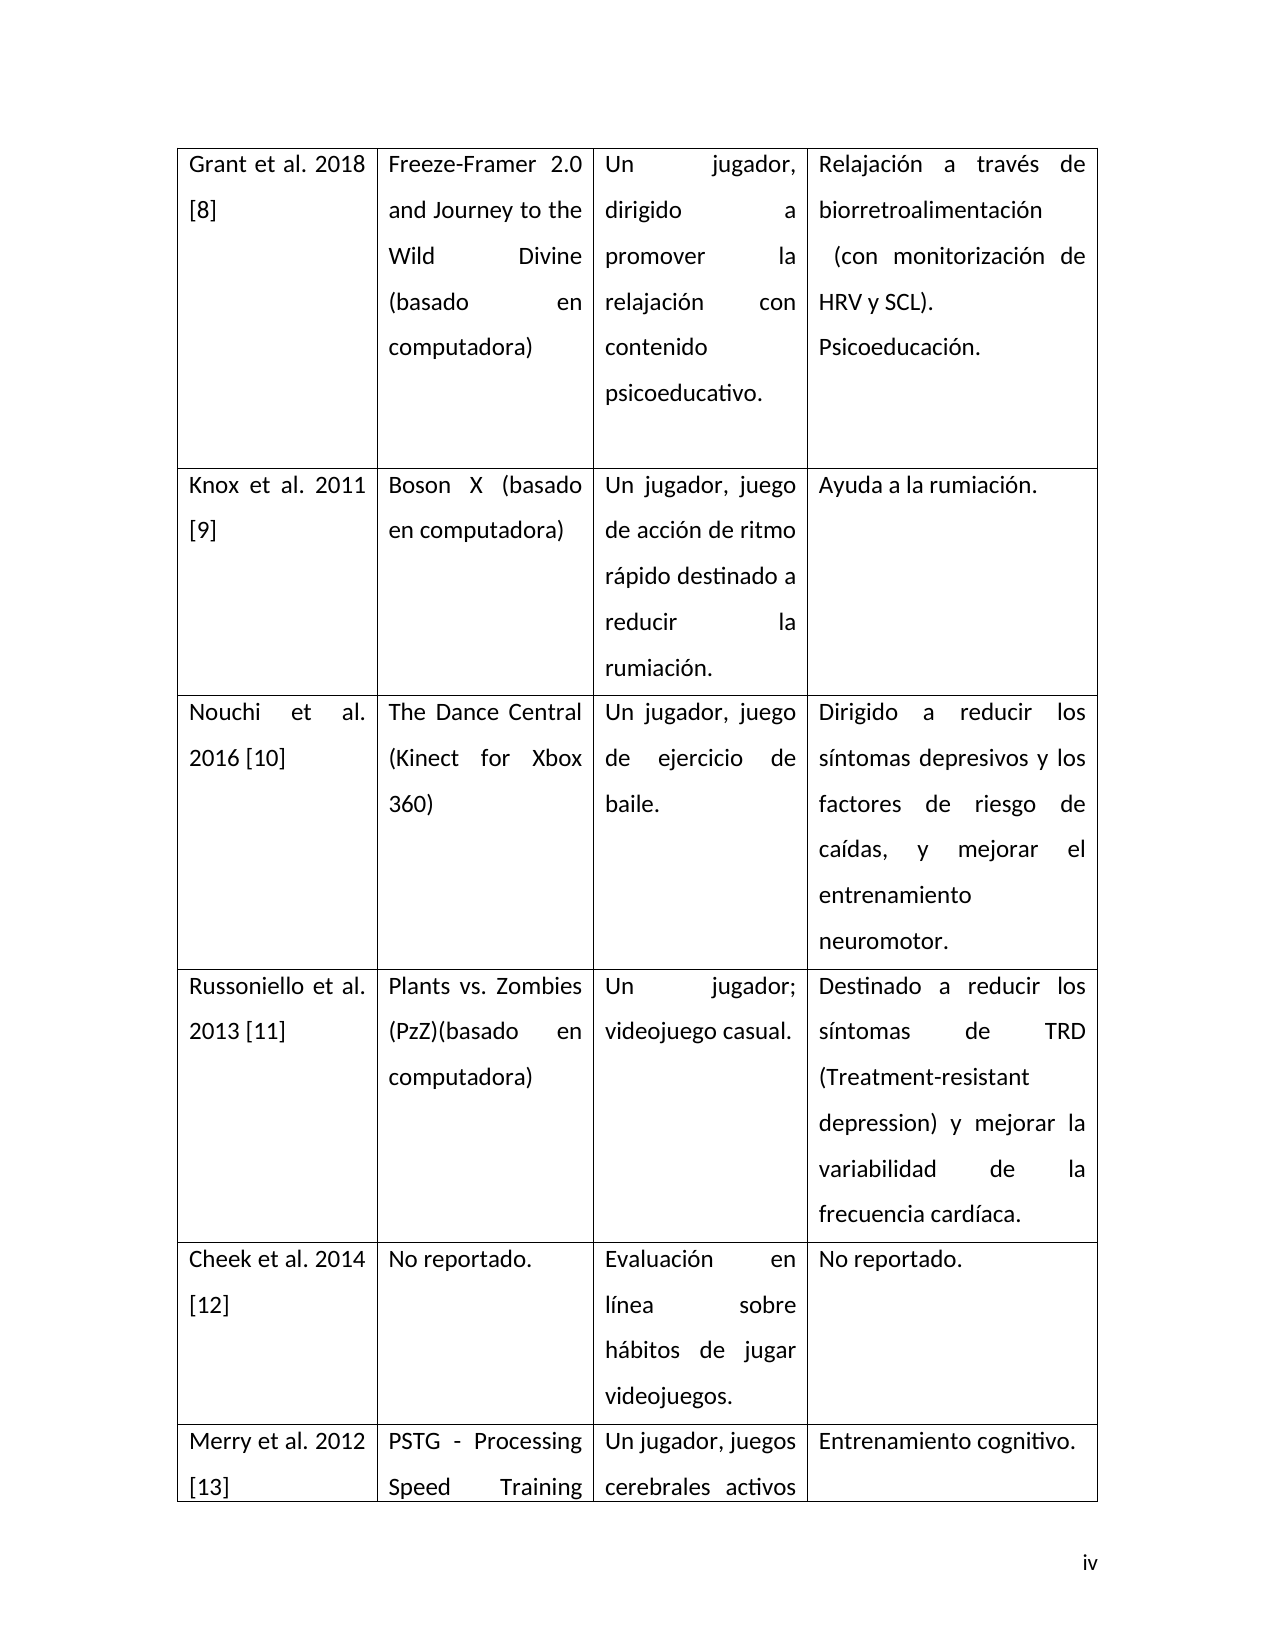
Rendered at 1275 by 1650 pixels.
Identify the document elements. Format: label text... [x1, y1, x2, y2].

table_cell Grant et al. 2018 [178, 149, 377, 468]
table_cell Freeze-Framer 2.0 and Journey to the Wild Divine (basado en computadora) [378, 149, 593, 468]
table_cell Boson X (basado en computadora) [378, 469, 593, 695]
table_cell No reportado. [808, 1243, 1097, 1424]
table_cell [378, 1425, 593, 1501]
table_cell Un jugador, juego de ejercicio de baile. [594, 696, 807, 969]
table_cell Knox et al. 2011 [178, 469, 377, 695]
table_cell Un jugador, dirigido a promover la relajación con contenido psicoeducativo. [594, 149, 807, 468]
table_cell Destinado a reducir los síntomas de TRD (Treatment-resistant depression) y mejorar la variabilidad de la frecuencia cardíaca. [808, 970, 1097, 1242]
table_cell Evaluación en línea sobre hábitos de jugar videojuegos. [594, 1243, 807, 1424]
table_cell Un jugador, juego de acción de ritmo rápido destinado a reducir la rumiación. [594, 469, 807, 695]
table_cell Plants vs. Zombies (PzZ)(basado en computadora) [378, 970, 593, 1242]
table_cell Cheek et al. 2014 [178, 1243, 377, 1424]
table_cell No reportado. [378, 1243, 593, 1424]
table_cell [594, 1425, 807, 1501]
table_cell Russoniello et al. 2013 [178, 970, 377, 1242]
table_cell Merry et al. 2012 [178, 1425, 377, 1501]
table_cell Ayuda a la rumiación. [808, 469, 1097, 695]
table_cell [808, 1425, 1097, 1501]
table_cell Relajación a través de biorretroalimentación (con monitorización de HRV y SCL). Psicoeducación. [808, 149, 1097, 468]
table_cell Un jugador; videojuego casual. [594, 970, 807, 1242]
table_cell Dirigido a reducir los síntomas depresivos y los factores de riesgo de caídas, y mejorar el entrenamiento neuromotor. [808, 696, 1097, 969]
table_cell Nouchi et al. 2016 [178, 696, 377, 969]
table_cell The Dance Central (Kinect for Xbox 360) [378, 696, 593, 969]
